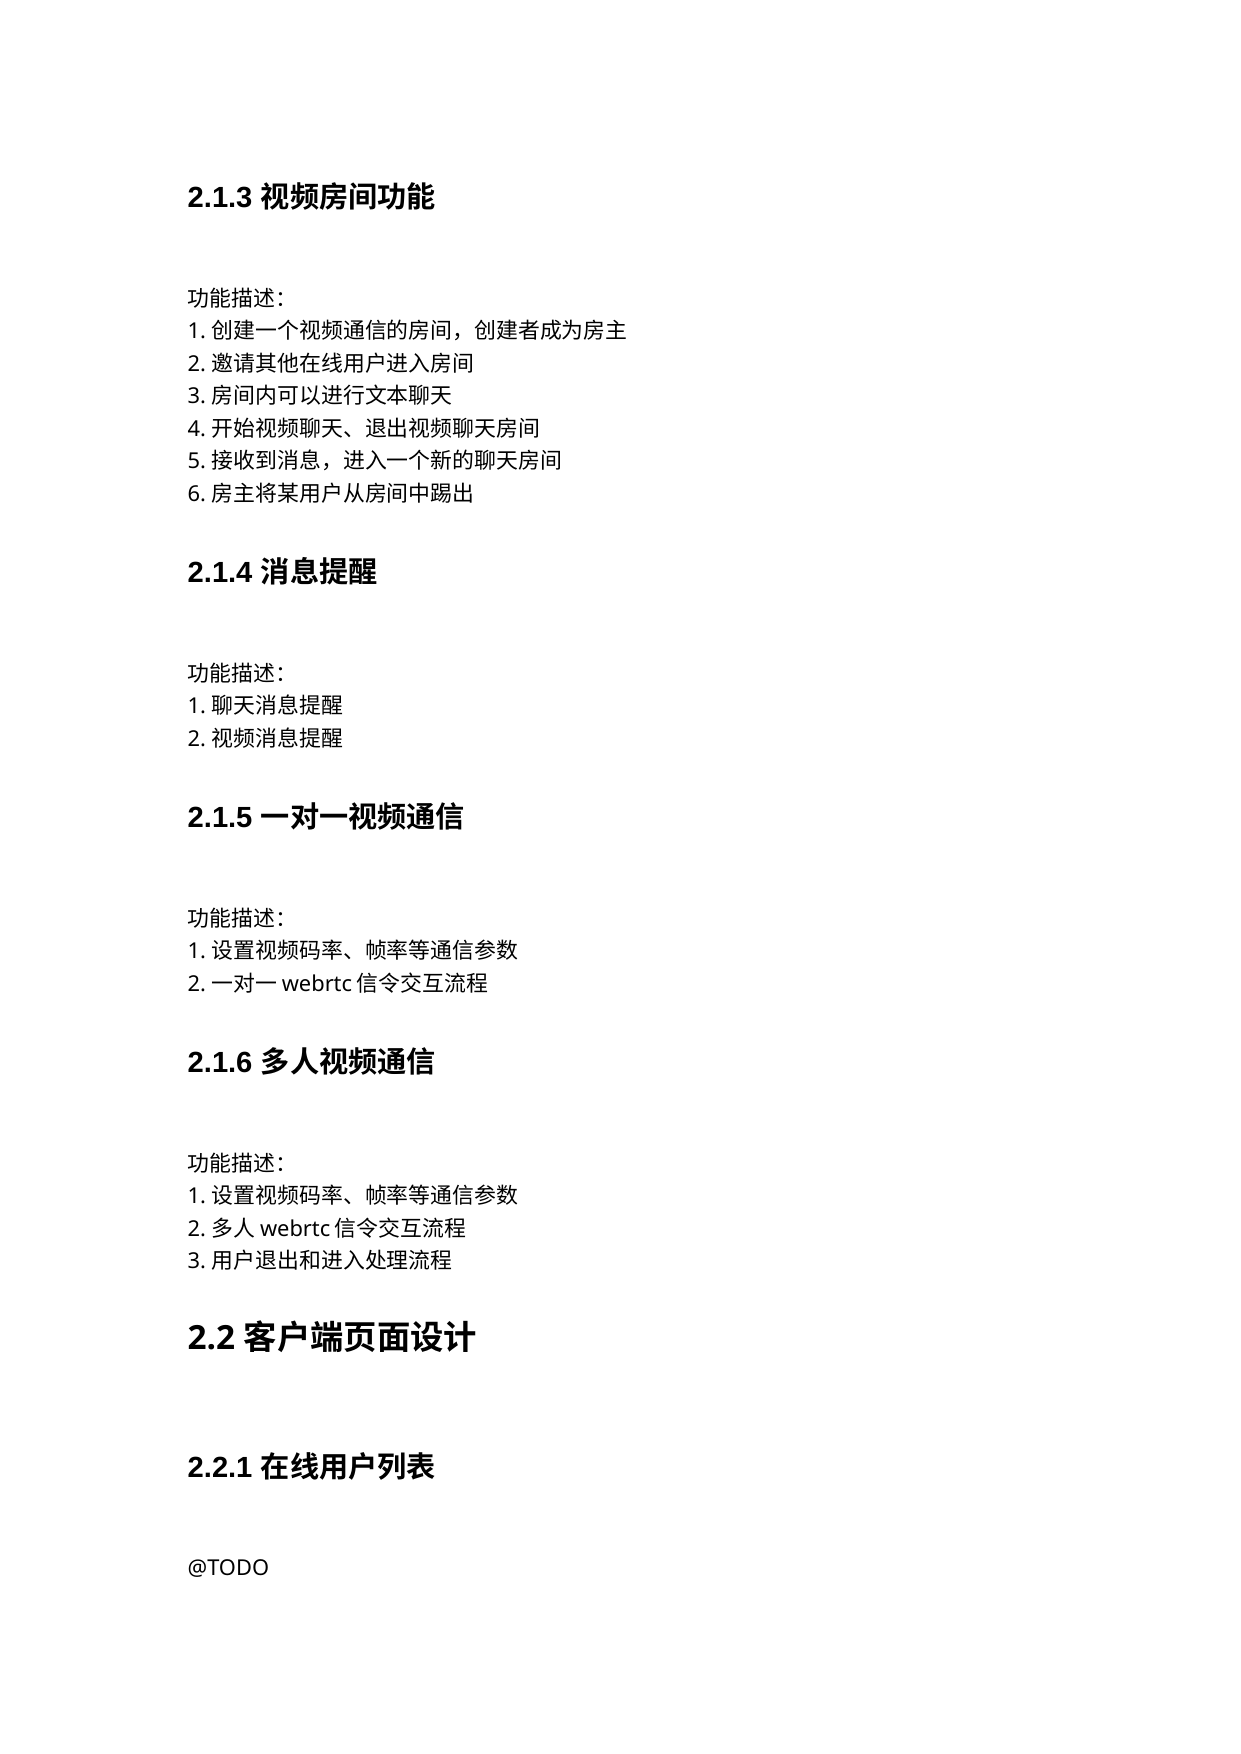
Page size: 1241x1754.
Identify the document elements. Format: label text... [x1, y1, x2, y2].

text 2. 视频消息提醒 [187, 721, 1053, 753]
text @TODO [187, 1550, 1053, 1583]
text 功能描述： [187, 901, 1053, 933]
text 1. 聊天消息提醒 [187, 688, 1053, 721]
subtitle 2.1.3 视频房间功能 [187, 162, 1053, 227]
text 1. 创建一个视频通信的房间，创建者成为房主 [187, 313, 1053, 345]
subtitle 2.2 客户端页面设计 [187, 1303, 1053, 1368]
text 3. 用户退出和进入处理流程 [187, 1243, 1053, 1276]
text 2. 邀请其他在线用户进入房间 [187, 345, 1053, 378]
text 功能描述： [187, 1146, 1053, 1178]
subtitle 2.2.1 在线用户列表 [187, 1432, 1053, 1497]
text 6. 房主将某用户从房间中踢出 [187, 475, 1053, 508]
text 2. 一对一webrtc信令交互流程 [187, 966, 1053, 998]
text 2. 多人webrtc信令交互流程 [187, 1211, 1053, 1243]
text 1. 设置视频码率、帧率等通信参数 [187, 1178, 1053, 1211]
text 4. 开始视频聊天、退出视频聊天房间 [187, 410, 1053, 443]
text 1. 设置视频码率、帧率等通信参数 [187, 933, 1053, 966]
subtitle 2.1.6 多人视频通信 [187, 1027, 1053, 1092]
subtitle 2.1.5 一对一视频通信 [187, 782, 1053, 847]
text 3. 房间内可以进行文本聊天 [187, 378, 1053, 410]
text 功能描述： [187, 280, 1053, 313]
subtitle 2.1.4 消息提醒 [187, 537, 1053, 602]
text 5. 接收到消息，进入一个新的聊天房间 [187, 443, 1053, 475]
text 功能描述： [187, 656, 1053, 688]
